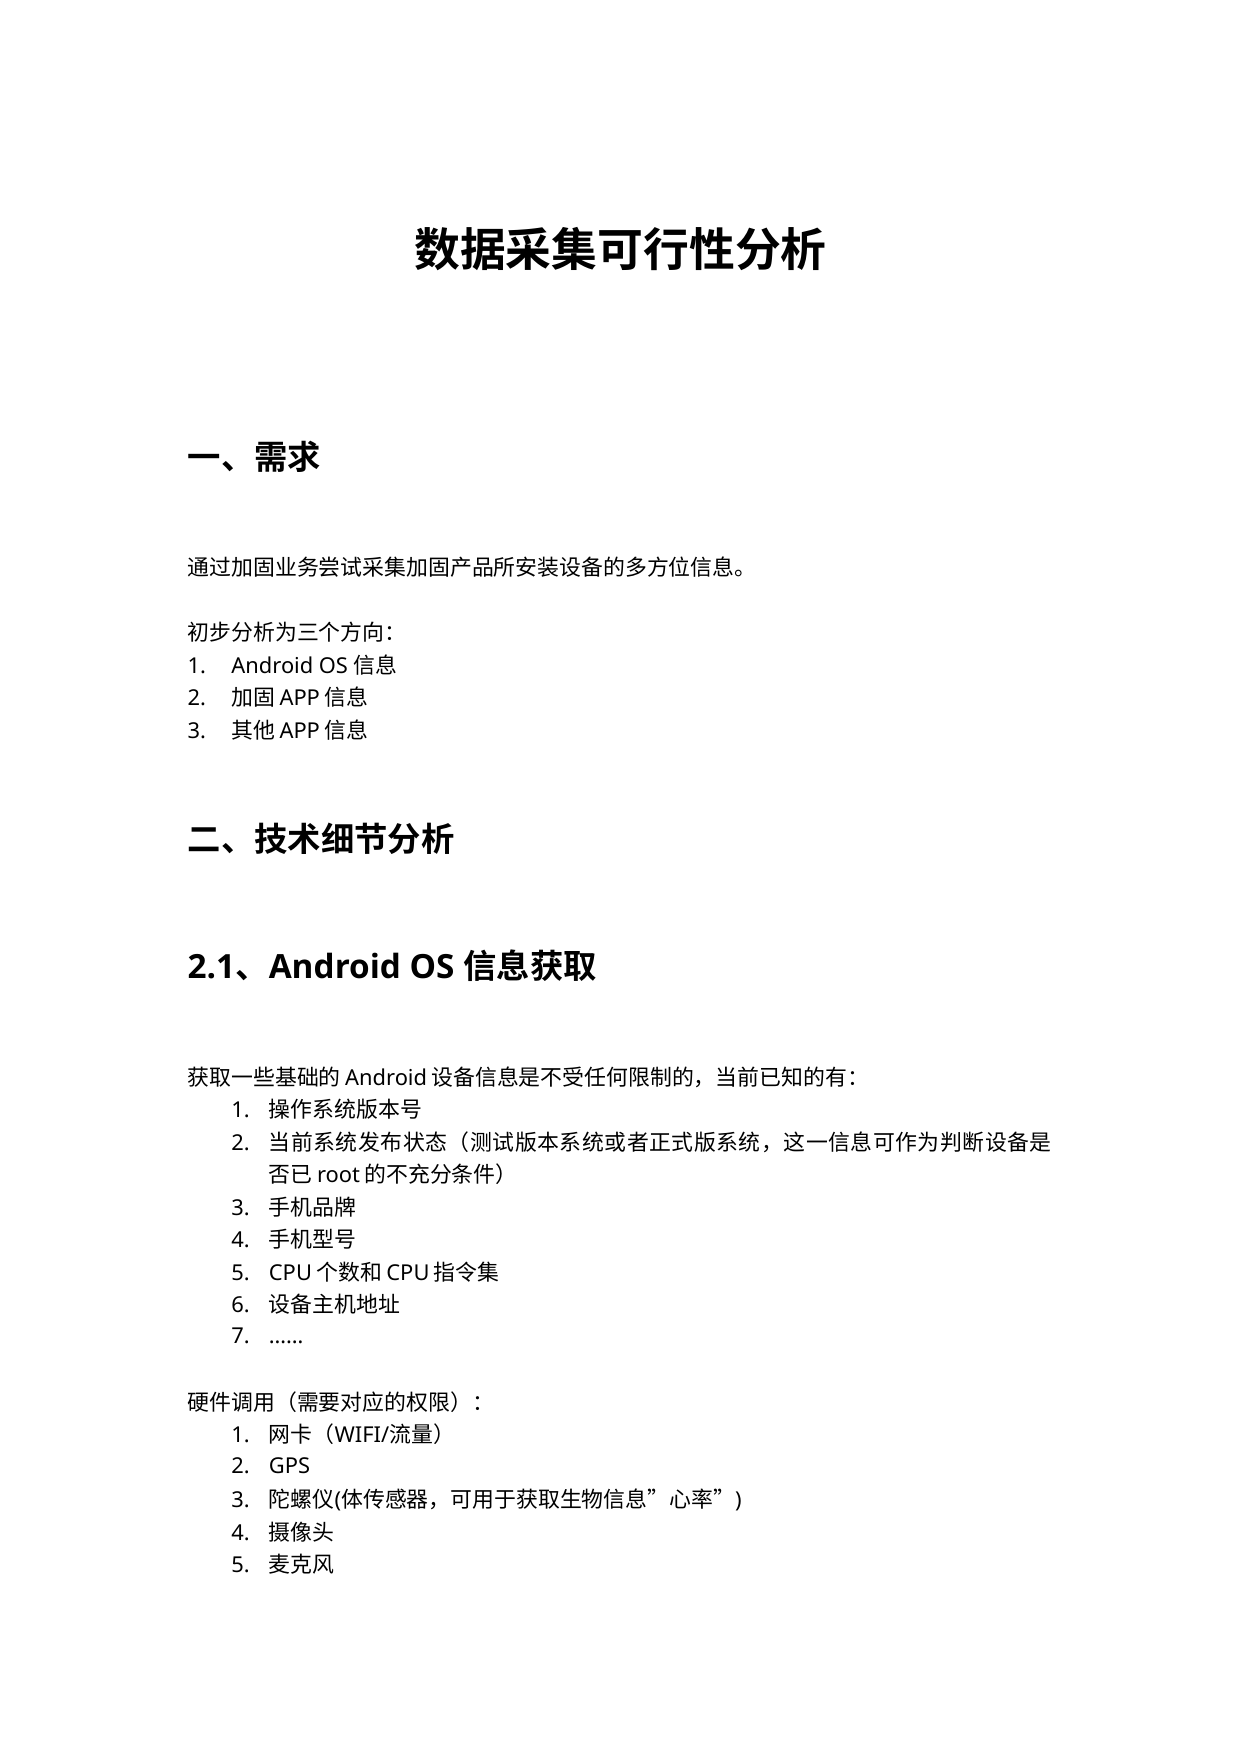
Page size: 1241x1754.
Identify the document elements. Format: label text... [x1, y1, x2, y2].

text 初步分析为三个方向： [187, 615, 1053, 647]
text 获取一些基础的Android设备信息是不受任何限制的，当前已知的有： [187, 1059, 1053, 1092]
text 硬件调用（需要对应的权限）： [187, 1384, 1053, 1417]
list Android OS 信息 [187, 647, 1053, 680]
list 当前系统发布状态（测试版本系统或者正式版系统，这一信息可作为判断设备是否已root的不充分条件） [231, 1124, 1053, 1189]
list 网卡（WIFI/流量） [231, 1417, 1053, 1449]
list 手机型号 [231, 1222, 1053, 1254]
list 摄像头 [231, 1514, 1053, 1547]
list 其他APP信息 [187, 712, 1053, 745]
list 麦克风 [231, 1547, 1053, 1579]
subtitle 二、技术细节分析 [187, 804, 1053, 869]
subtitle 一、需求 [187, 423, 1053, 488]
text 通过加固业务尝试采集加固产品所安装设备的多方位信息。 [187, 550, 1053, 582]
list CPU个数和CPU指令集 [231, 1254, 1053, 1287]
list 手机品牌 [231, 1189, 1053, 1222]
subtitle 数据采集可行性分析 [187, 197, 1053, 295]
subtitle 2.1、Android OS 信息获取 [187, 932, 1053, 997]
list GPS [231, 1449, 1053, 1482]
list 陀螺仪(体传感器，可用于获取生物信息”心率”) [231, 1482, 1053, 1514]
list 加固APP信息 [187, 680, 1053, 712]
list 设备主机地址 [231, 1287, 1053, 1319]
list 操作系统版本号 [231, 1092, 1053, 1124]
list …… [231, 1319, 1053, 1352]
